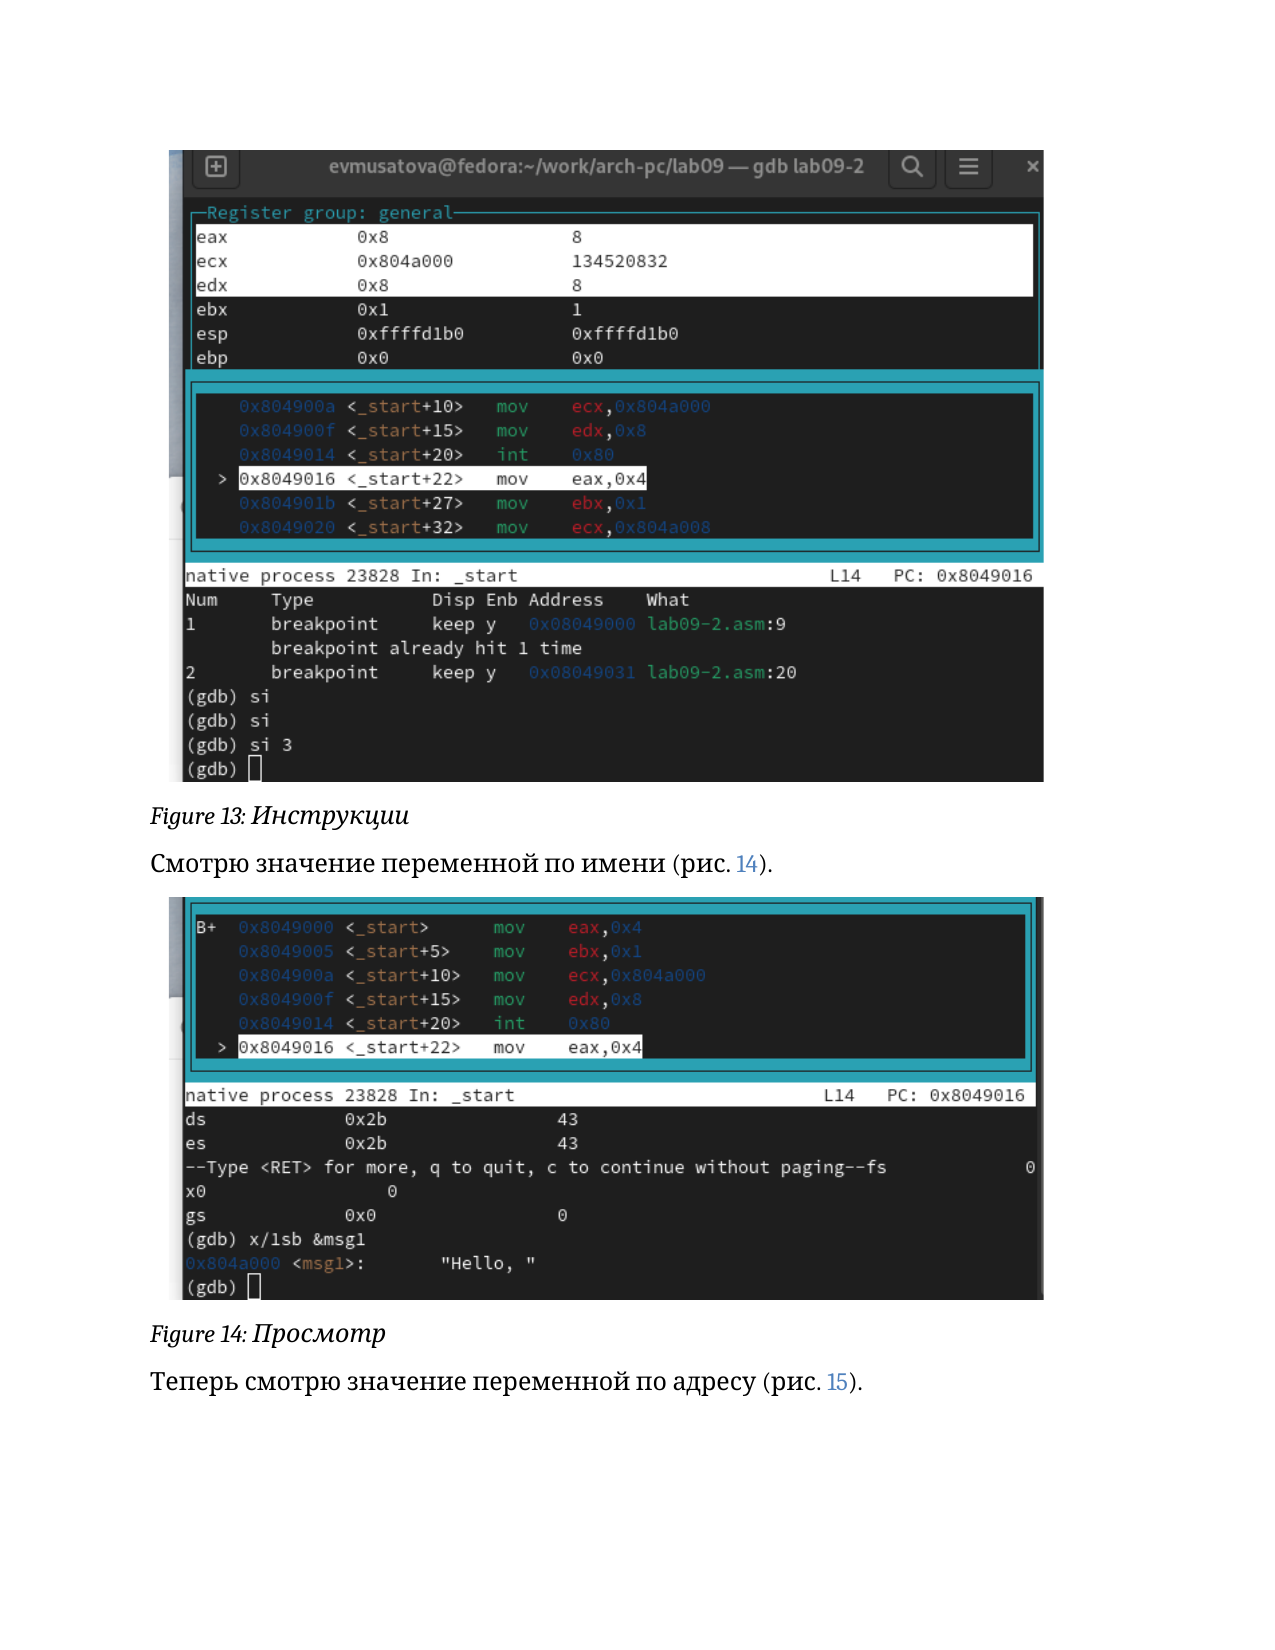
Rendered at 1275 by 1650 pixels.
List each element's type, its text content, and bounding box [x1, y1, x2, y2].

picture [168, 897, 1044, 1300]
text Смотрю значение переменной по имени (рис. 14). [150, 849, 1125, 878]
picture [168, 150, 1044, 782]
text Figure 14: Просмотр [150, 1320, 1125, 1349]
text Теперь смотрю значение переменной по адресу (рис. 15). [150, 1368, 1125, 1396]
text Figure 13: Инструкции [150, 802, 1125, 831]
